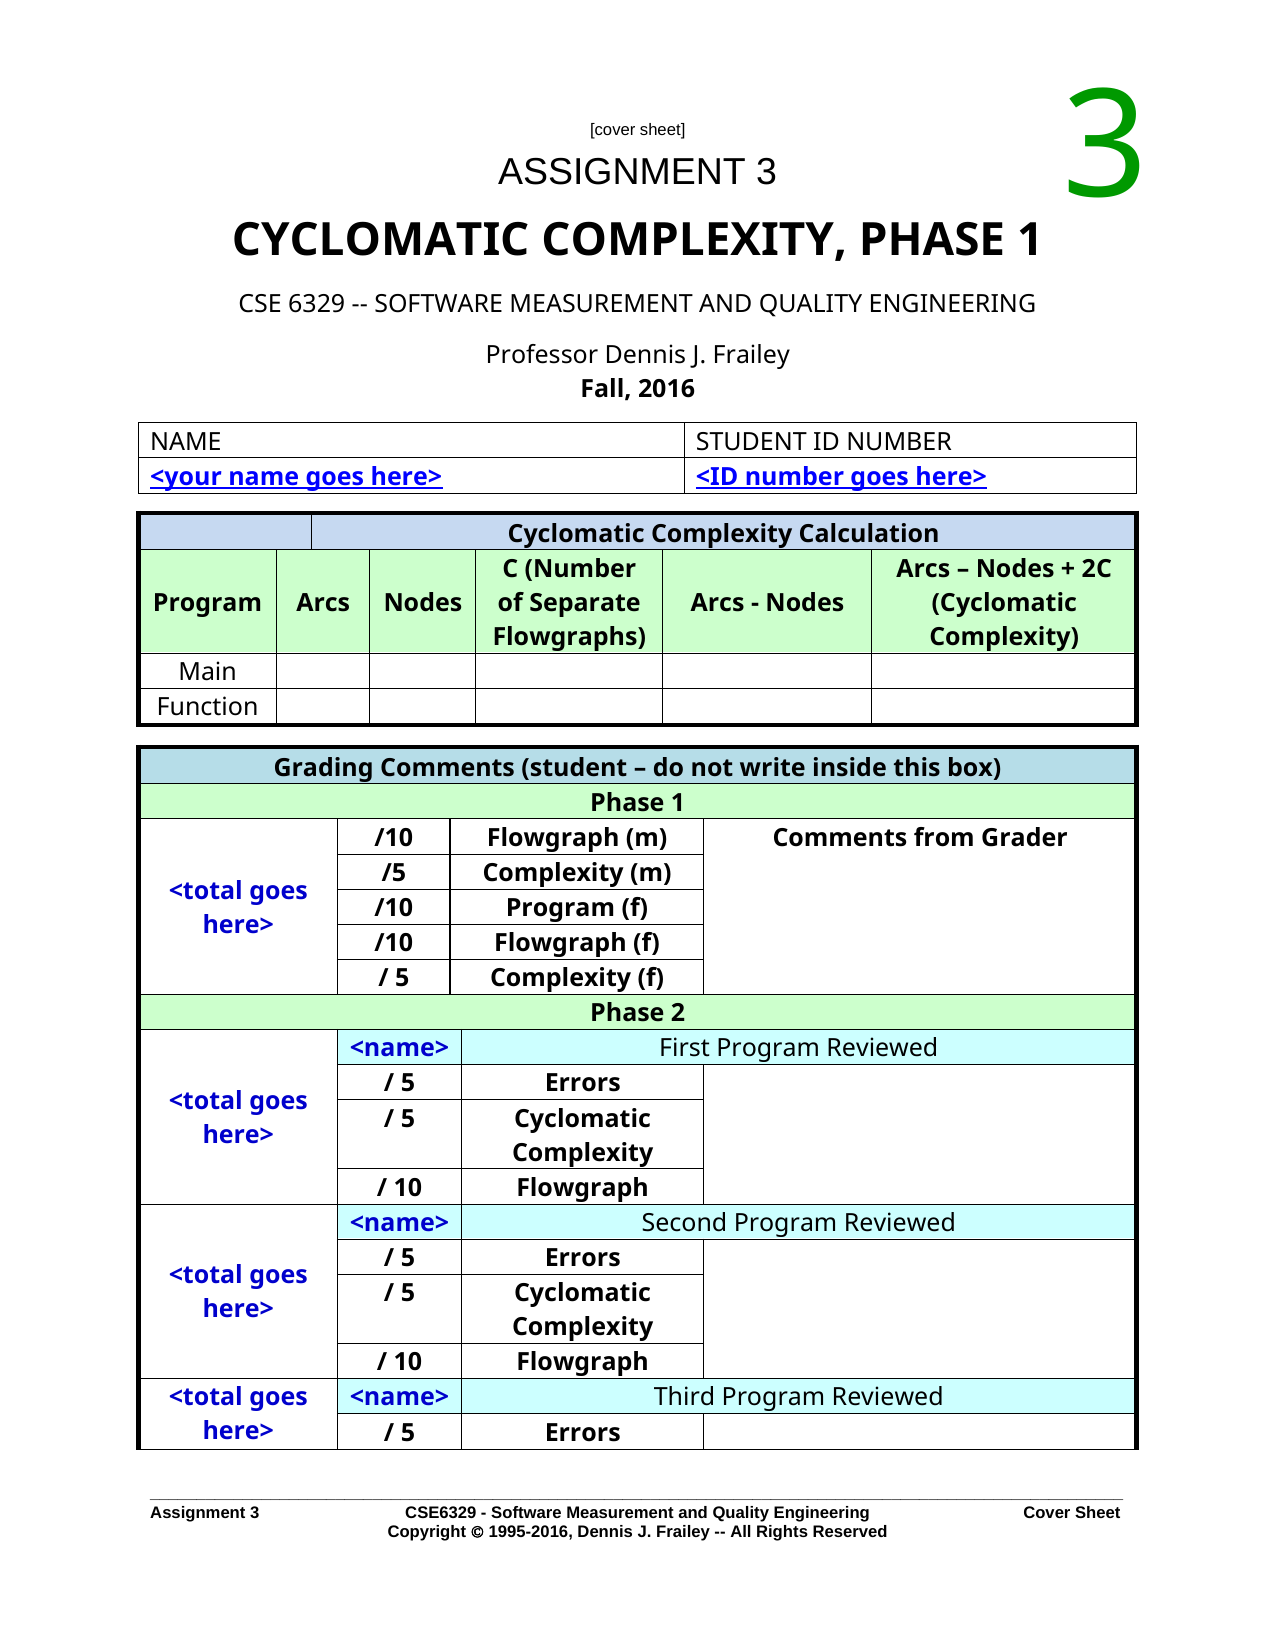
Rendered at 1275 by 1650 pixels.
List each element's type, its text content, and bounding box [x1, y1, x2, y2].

table_cell Program [141, 550, 276, 652]
table_cell [872, 689, 1134, 723]
table_cell / 10 [338, 1344, 461, 1378]
table_cell /10 [338, 819, 449, 853]
table_cell Errors [462, 1065, 703, 1099]
table_cell Program (f) [451, 890, 703, 924]
table_cell <total goes here> [141, 1379, 337, 1449]
table_cell [663, 654, 871, 688]
table_header NAME [139, 423, 684, 457]
table_cell [704, 1414, 1134, 1449]
table_cell Errors [462, 1240, 703, 1274]
table_cell Function [141, 689, 276, 723]
table_cell [704, 1240, 1134, 1378]
table_cell Complexity (m) [451, 855, 703, 888]
table_cell Main [141, 654, 276, 688]
text CYCLOMATIC COMPLEXITY, PHASE 1 [150, 206, 1125, 269]
table_cell Nodes [370, 550, 475, 652]
table_cell <name> [338, 1030, 461, 1064]
table_cell [872, 654, 1134, 688]
table_cell / 10 [338, 1169, 461, 1203]
table_cell / 5 [338, 1065, 461, 1099]
table_cell Phase 2 [141, 995, 1134, 1029]
text Professor Dennis J. Frailey [150, 337, 1125, 371]
table_cell [370, 689, 475, 723]
text CSE 6329 -- SOFTWARE MEASUREMENT AND QUALITY ENGINEERING [150, 286, 1125, 320]
table_cell [476, 689, 662, 723]
table_cell [476, 654, 662, 688]
table_cell Arcs - Nodes [663, 550, 871, 652]
table_cell Flowgraph (f) [451, 925, 703, 959]
table_cell / 5 [338, 1100, 461, 1168]
table_cell Flowgraph [462, 1344, 703, 1378]
table_header STUDENT ID NUMBER [685, 423, 1136, 457]
table_cell <your name goes here> [139, 458, 684, 492]
table_cell Complexity (f) [451, 960, 703, 994]
table_cell Errors [462, 1414, 703, 1449]
text [cover sheet] [150, 120, 1040, 139]
table_cell /10 [338, 890, 449, 924]
table_cell [704, 1065, 1134, 1203]
table_cell Third Program Reviewed [462, 1379, 1134, 1413]
table_cell Cyclomatic Complexity [462, 1275, 703, 1343]
table_cell Arcs [277, 550, 369, 652]
table_header Grading Comments (student – do not write inside this box) [141, 749, 1134, 783]
table_cell /5 [338, 855, 449, 888]
table_header Cyclomatic Complexity Calculation [312, 515, 1134, 549]
table_header [141, 515, 311, 549]
table_cell /10 [338, 925, 449, 959]
text Fall, 2016 [150, 371, 1125, 405]
table_cell <total goes here> [141, 819, 337, 994]
table_cell [277, 689, 369, 723]
table_cell / 5 [338, 1275, 461, 1343]
table_cell / 5 [338, 1240, 461, 1274]
table_cell <name> [338, 1205, 461, 1238]
table_cell Phase 1 [141, 784, 1134, 818]
table_cell Second Program Reviewed [462, 1205, 1134, 1238]
table_cell Arcs – Nodes + 2C (Cyclomatic Complexity) [872, 550, 1134, 652]
table_cell C (Number of Separate Flowgraphs) [476, 550, 662, 652]
table_cell <ID number goes here> [685, 458, 1136, 492]
table_cell <total goes here> [141, 1205, 337, 1378]
table_cell / 5 [338, 1414, 461, 1449]
table_cell First Program Reviewed [462, 1030, 1134, 1064]
table_cell [663, 689, 871, 723]
table_cell / 5 [338, 960, 449, 994]
text ASSIGNMENT 3 [150, 149, 1040, 192]
table_cell [370, 654, 475, 688]
table_cell Cyclomatic Complexity [462, 1100, 703, 1168]
table_cell <name> [338, 1379, 461, 1413]
table_cell Comments from Grader [704, 819, 1134, 994]
table_cell Flowgraph (m) [451, 819, 703, 853]
table_cell <total goes here> [141, 1030, 337, 1203]
table_cell Flowgraph [462, 1169, 703, 1203]
table_cell [277, 654, 369, 688]
